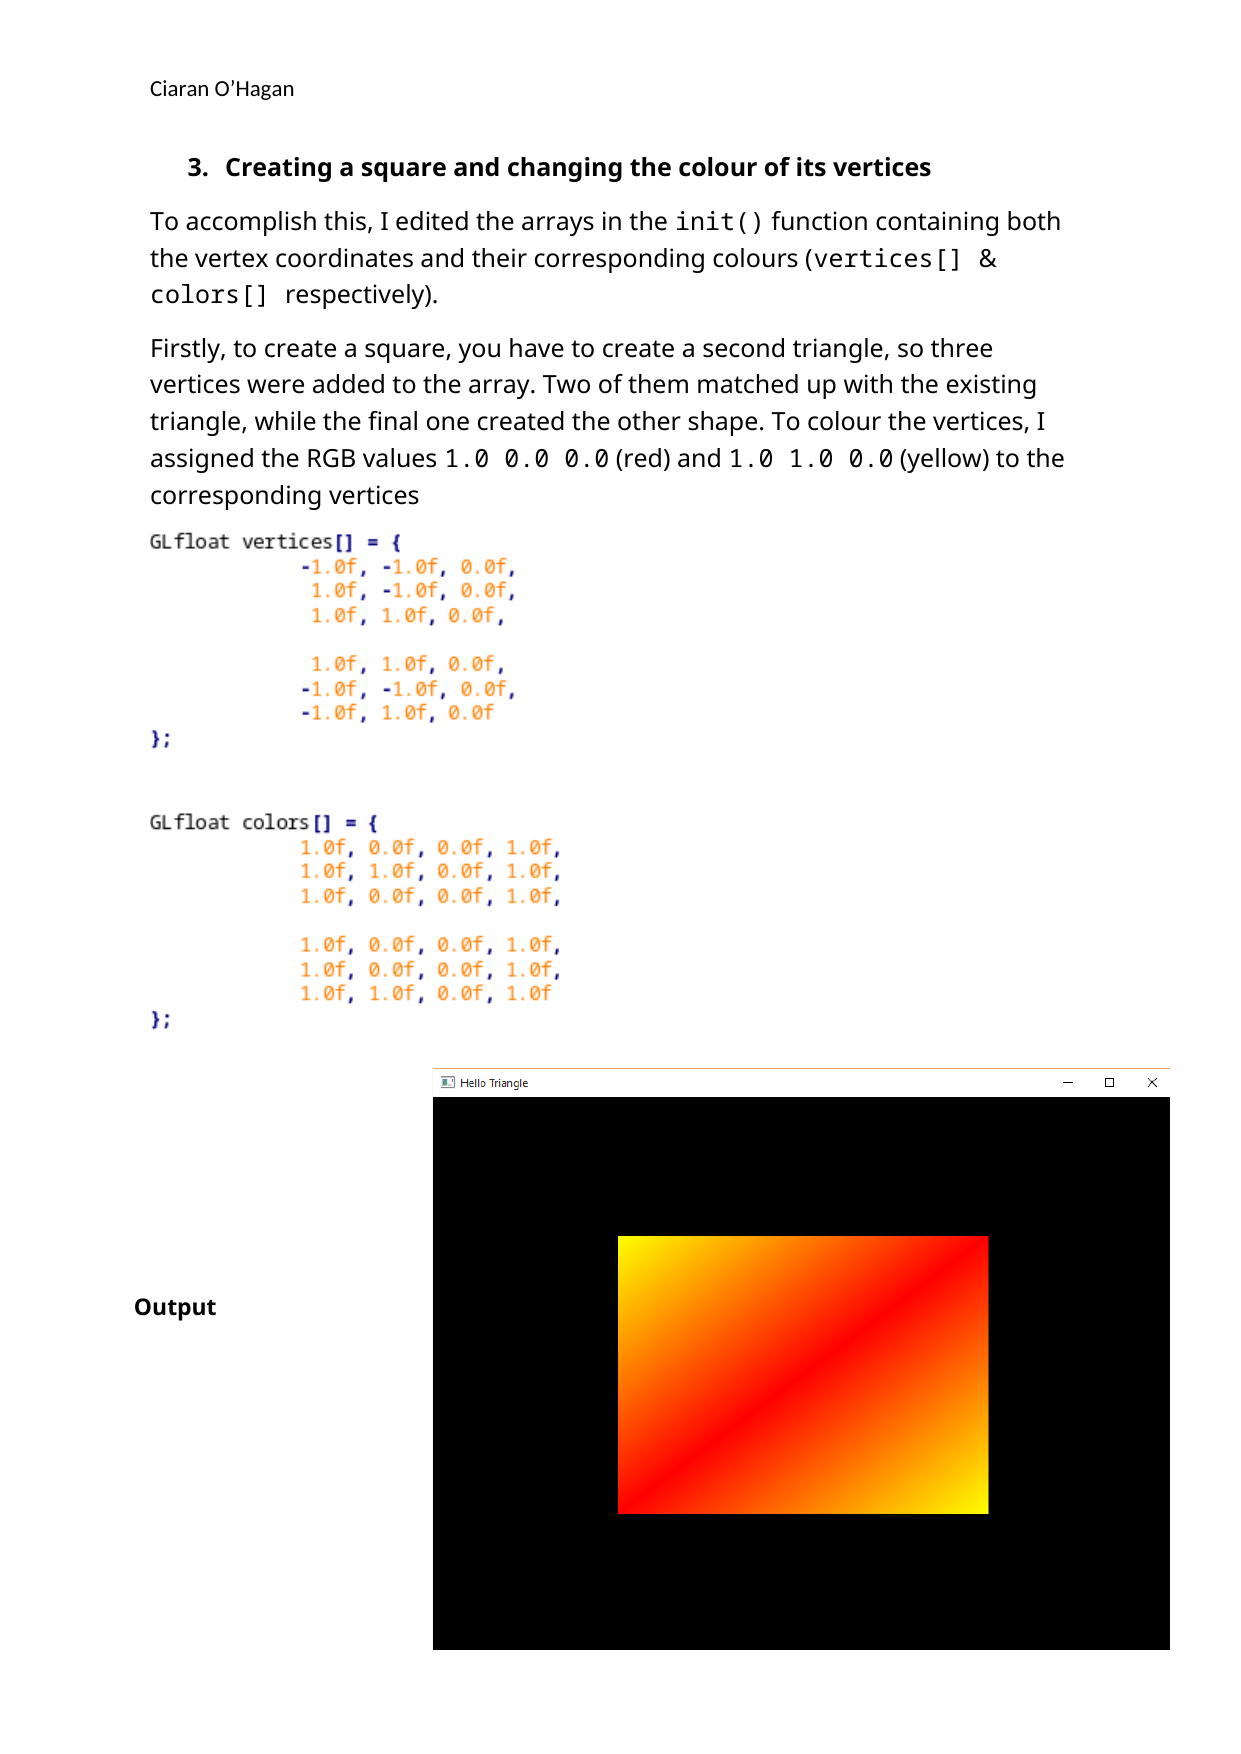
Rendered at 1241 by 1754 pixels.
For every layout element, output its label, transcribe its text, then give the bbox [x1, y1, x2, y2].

text Firstly, to create a square, you have to create a second triangle, so three vertices were added to the array. Two of them matched up with the existing triangle, while the final one created the other shape. To colour the vertices, I assigned the RGB values 1.0 0.0 0.0 (red) and 1.0 1.0 0.0 (yellow) to the corresponding vertices [150, 330, 1090, 512]
picture [432, 1068, 1170, 1650]
text To accomplish this, I edited the arrays in the init() function containing both the vertex coordinates and their corresponding colours (vertices[] & colors[] respectively). [150, 203, 1090, 311]
list Creating a square and changing the colour of its vertices [187, 150, 1090, 184]
